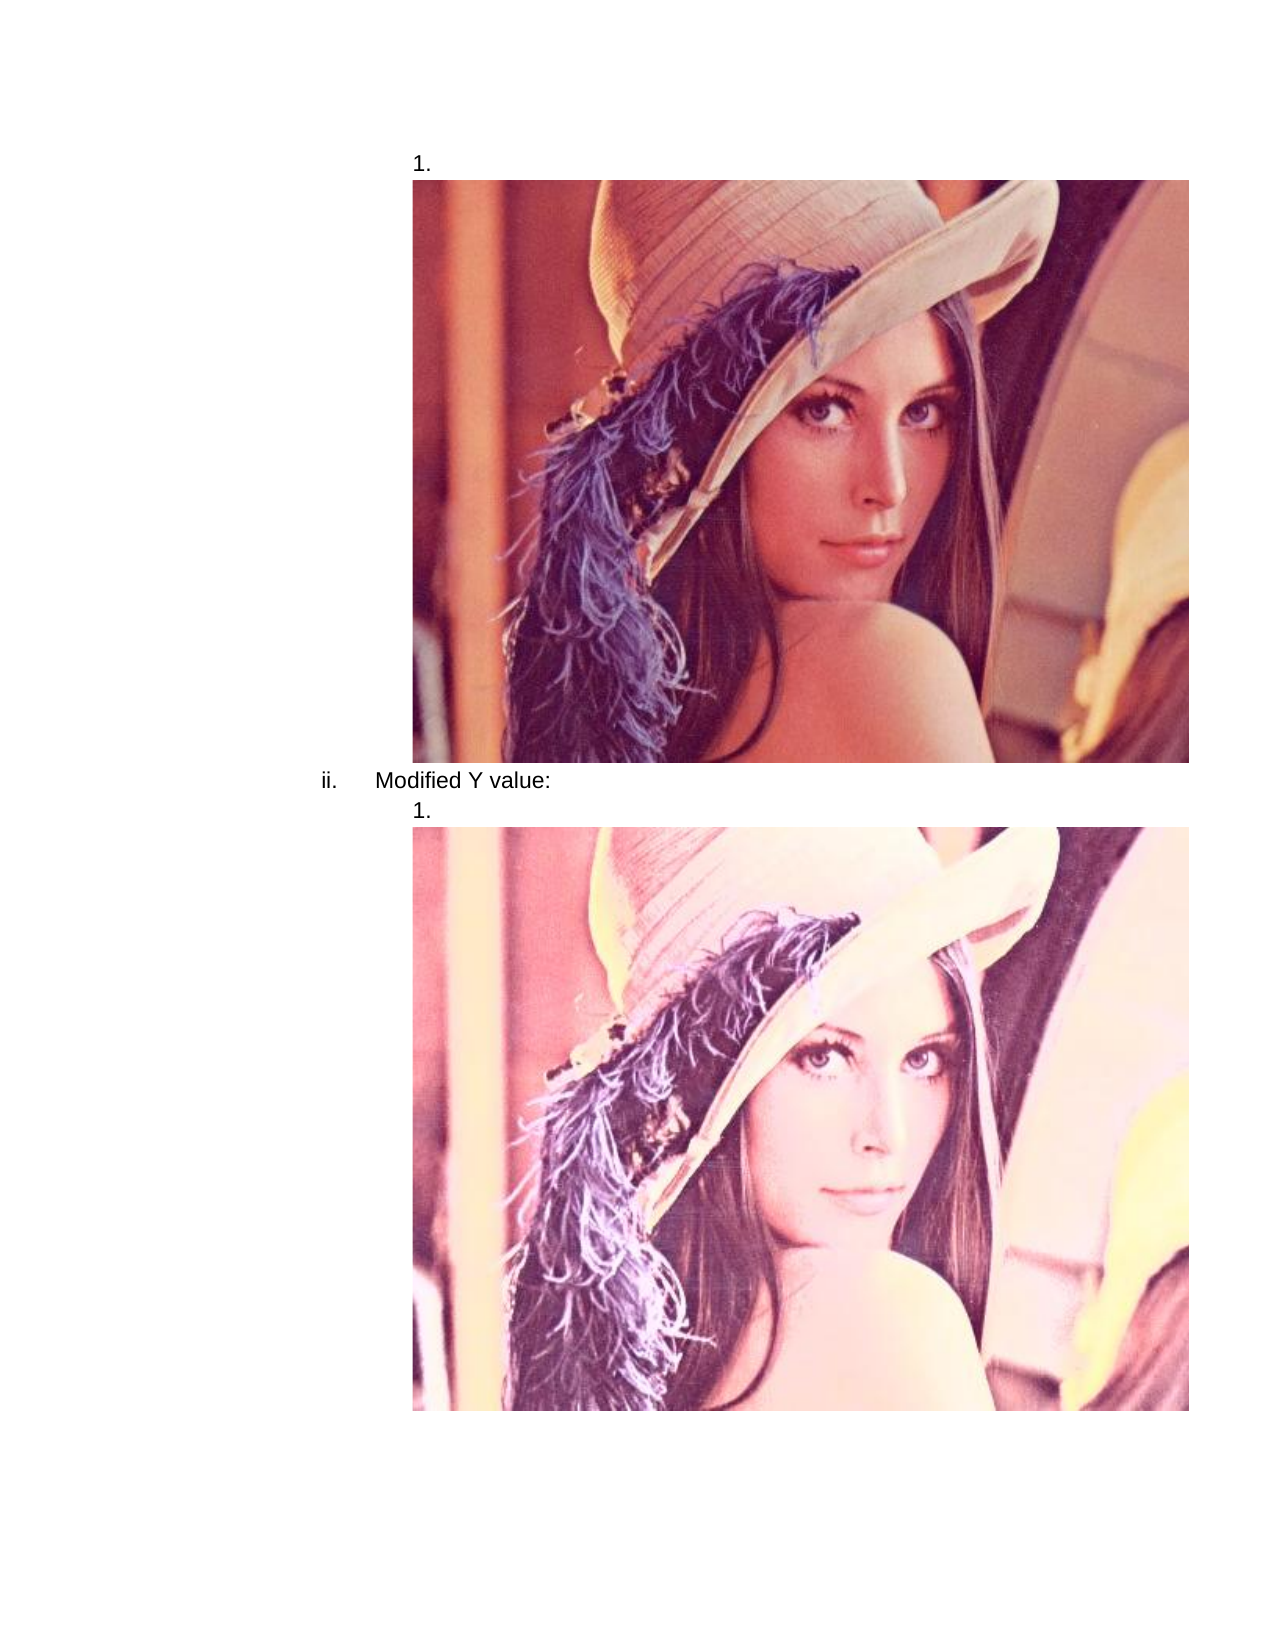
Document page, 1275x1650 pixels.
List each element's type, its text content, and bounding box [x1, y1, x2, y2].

list Modified Y value: [337, 767, 1125, 793]
picture [412, 180, 1189, 763]
picture [412, 827, 1189, 1411]
